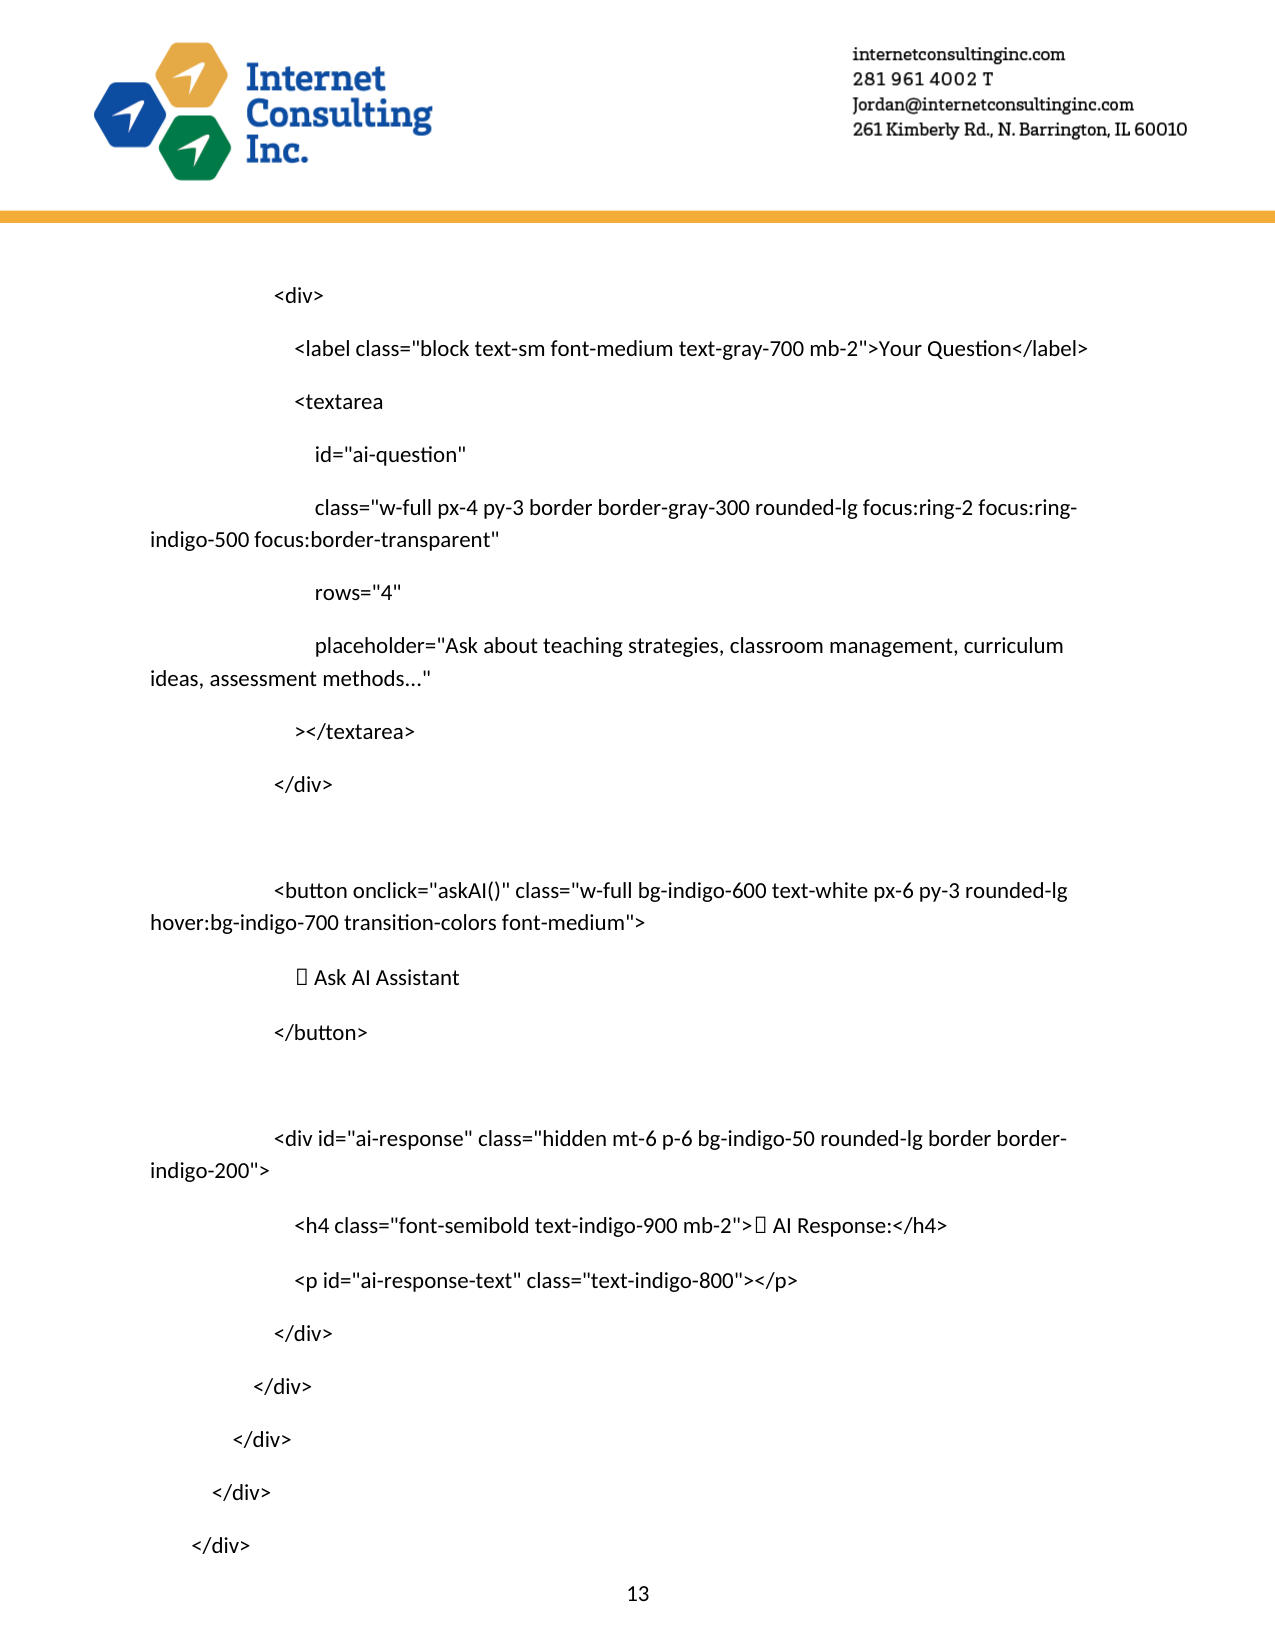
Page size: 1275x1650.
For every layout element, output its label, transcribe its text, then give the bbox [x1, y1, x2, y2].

text 💬 Ask AI Assistant [150, 961, 1125, 992]
text </div> [150, 1372, 1125, 1400]
text </div> [150, 1425, 1125, 1453]
text <div> [150, 281, 1125, 309]
text <button onclick="askAI()" class="w-full bg-indigo-600 text-white px-6 py-3 rounded-lg hover:bg-indigo-700 transition-colors font-medium"> [150, 876, 1125, 936]
text </div> [150, 1478, 1125, 1506]
picture [0, 1, 1275, 230]
text <textarea [150, 387, 1125, 415]
text ></textarea> [150, 717, 1125, 745]
text <label class="block text-sm font-medium text-gray-700 mb-2">Your Question</label> [150, 334, 1125, 362]
text </div> [150, 1319, 1125, 1347]
text <div id="ai-response" class="hidden mt-6 p-6 bg-indigo-50 rounded-lg border border-indigo-200"> [150, 1124, 1125, 1184]
text placeholder="Ask about teaching strategies, classroom management, curriculum ideas, assessment methods..." [150, 632, 1125, 692]
text <h4 class="font-semibold text-indigo-900 mb-2">🤖 AI Response:</h4> [150, 1209, 1125, 1240]
text </div> [150, 770, 1125, 798]
text rows="4" [150, 578, 1125, 607]
text id="ai-question" [150, 440, 1125, 468]
text class="w-full px-4 py-3 border border-gray-300 rounded-lg focus:ring-2 focus:ring-indigo-500 focus:border-transparent" [150, 493, 1125, 553]
text </button> [150, 1018, 1125, 1046]
text <p id="ai-response-text" class="text-indigo-800"></p> [150, 1266, 1125, 1294]
text </div> [150, 1531, 1125, 1559]
